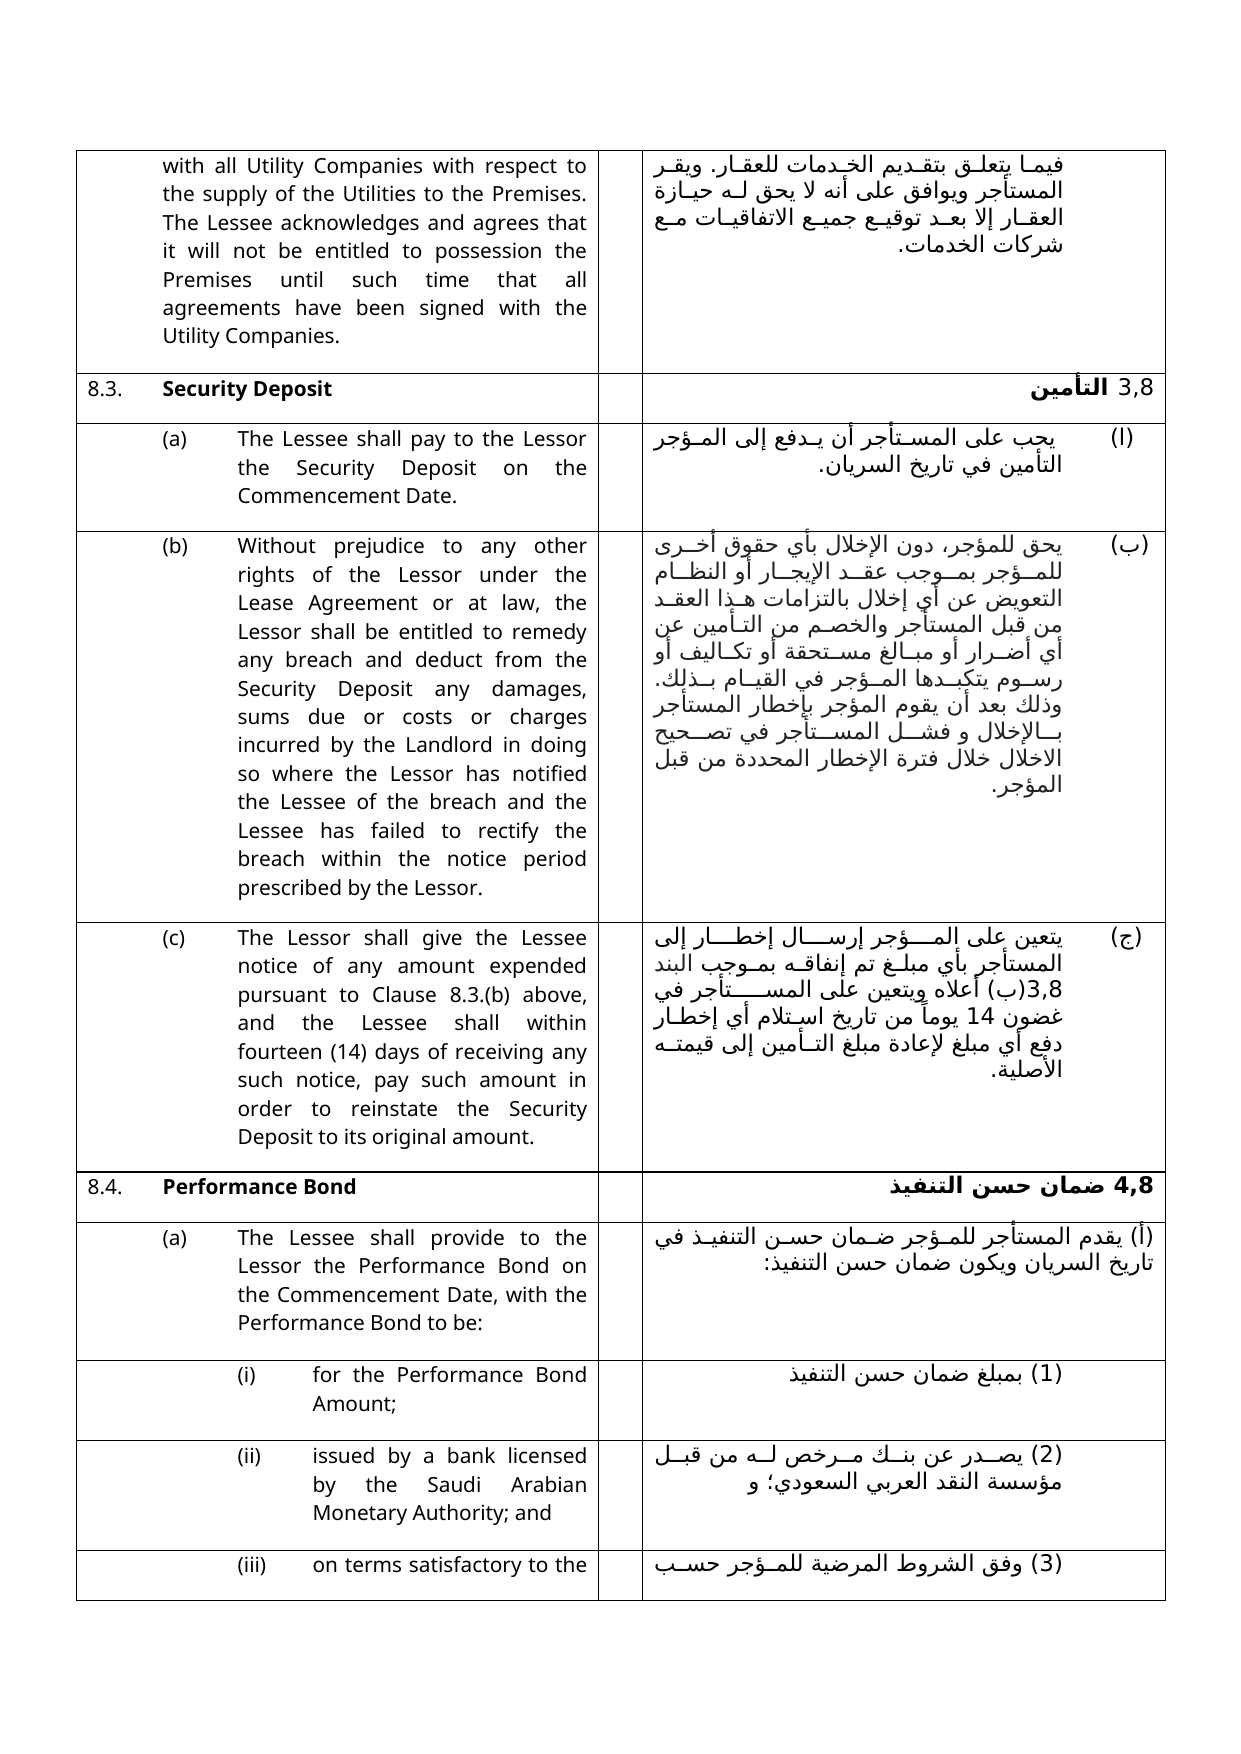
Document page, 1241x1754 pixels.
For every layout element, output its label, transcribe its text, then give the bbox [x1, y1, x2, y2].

table_cell يحب على المستأجر أن يدفع إلى المؤجر التأمين في تاريخ السريان. [643, 424, 1165, 531]
table_cell يتعين على المؤجر إرسال إخطار إلى المستأجر بأي مبلغ تم إنفاقه بموجب البند 3,8(ب) أعلاه ويتعين على المستأجر في غضون 14 يوماً من تاريخ استلام أي إخطار دفع أي مبلغ لإعادة مبلغ التأمين إلى قيمته الأصلية. [643, 923, 1165, 1171]
table_cell [599, 1173, 642, 1222]
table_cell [643, 151, 1165, 373]
table_cell Security Deposit [77, 374, 598, 423]
table_cell 4,8 ضمان حسن التنفيذ [643, 1173, 1165, 1222]
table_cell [77, 151, 598, 373]
table_cell Without prejudice to any other rights of the Lessor under the Lease Agreement or at law, the Lessor shall be entitled to remedy any breach and deduct from the Security Deposit any damages, sums due or costs or charges incurred by the Landlord in doing so where the Lessor has notified the Lessee of the breach and the Lessee has failed to rectify the breach within the notice period prescribed by the Lessor. [77, 532, 598, 922]
table_cell [599, 923, 642, 1171]
table_cell The Lessor shall give the Lessee notice of any amount expended pursuant to Clause ‎8.3(b) above, and the Lessee shall within fourteen (14) days of receiving any such notice, pay such amount in order to reinstate the Security Deposit to its original amount. [77, 923, 598, 1171]
table_cell [599, 374, 642, 423]
table_cell [599, 1361, 642, 1440]
table_cell [599, 424, 642, 531]
table_cell [599, 532, 642, 922]
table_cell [77, 1551, 598, 1600]
table_cell for the Performance Bond Amount; [77, 1361, 598, 1440]
table_cell The Lessee shall provide to the Lessor the Performance Bond on the Commencement Date, with the Performance Bond to be: [77, 1223, 598, 1359]
table_cell [599, 1223, 642, 1359]
table_cell The Lessee shall pay to the Lessor the Security Deposit on the Commencement Date. [77, 424, 598, 531]
table_cell [599, 1551, 642, 1600]
table_cell [599, 1441, 642, 1549]
table_cell (أ) يقدم المستأجر للمؤجر ضمان حسن التنفيذ في تاريخ السريان ويكون ضمان حسن التنفيذ: [643, 1223, 1165, 1359]
table_cell (1) بمبلغ ضمان حسن التنفيذ [643, 1361, 1165, 1440]
table_cell Performance Bond [77, 1173, 598, 1222]
table_cell (2) يصدر عن بنك مرخص له من قبل مؤسسة النقد العربي السعودي؛ و [643, 1441, 1165, 1549]
table_cell issued by a bank licensed by the Saudi Arabian Monetary Authority; and [77, 1441, 598, 1549]
table_cell يحق للمؤجر، دون الإخلال بأي حقوق أخرى للمؤجر بموجب عقد الإيجار أو النظام التعويض عن أي إخلال بالتزامات هذا العقد من قبل المستأجر والخصم من التأمين عن أي أضرار أو مبالغ مستحقة أو تكاليف أو رسوم يتكبدها المؤجر في القيام بذلك. وذلك بعد أن يقوم المؤجر بإخطار المستأجر بالإخلال و فشل المستأجر في تصحيح الاخلال خلال فترة الإخطار المحددة من قبل المؤجر. [643, 532, 1165, 922]
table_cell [643, 1551, 1165, 1600]
table_cell 3,8 التأمين [643, 374, 1165, 423]
table_cell [599, 151, 642, 373]
